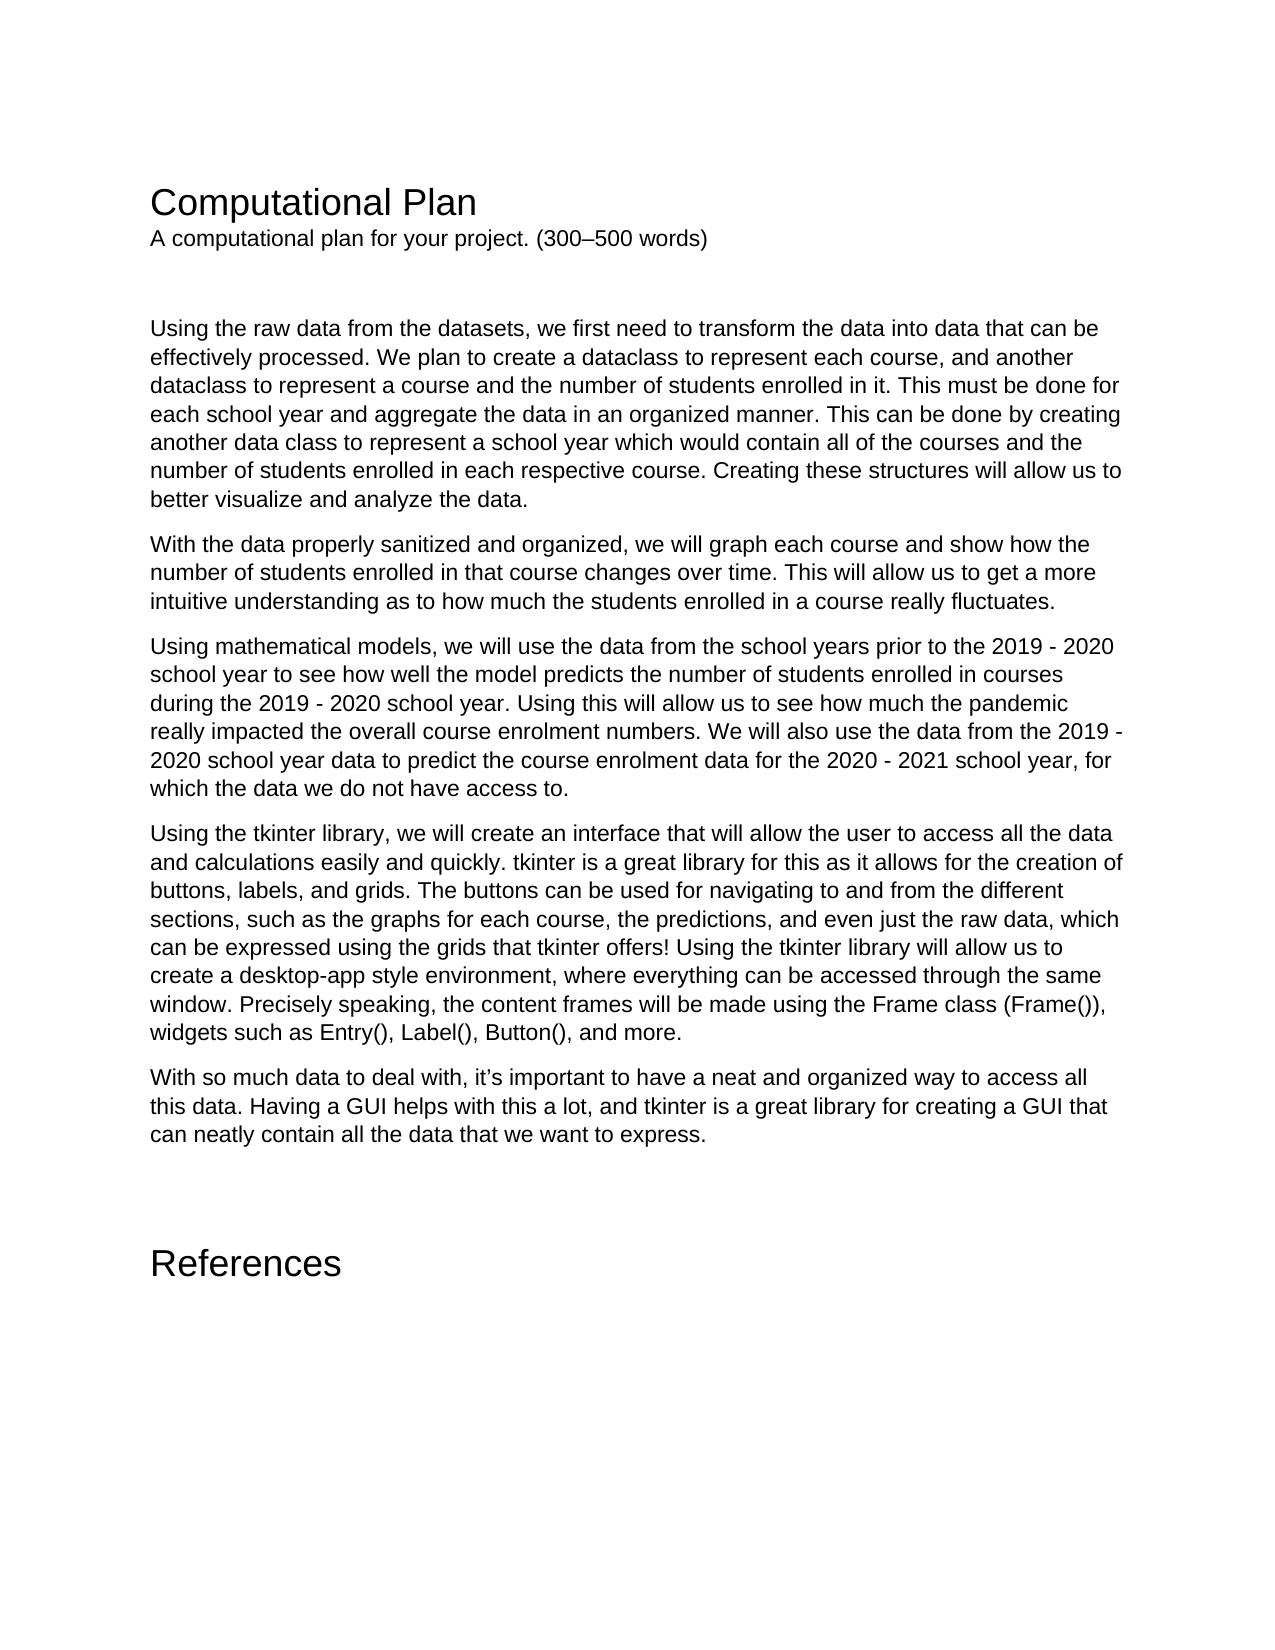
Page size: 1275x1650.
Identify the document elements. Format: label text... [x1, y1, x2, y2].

text Using mathematical models, we will use the data from the school years prior to the 2019 - 2020 school year to see how well the model predicts the number of students enrolled in courses during the 2019 - 2020 school year. Using this will allow us to see how much the pandemic really impacted the overall course enrolment numbers. We will also use the data from the 2019 - 2020 school year data to predict the course enrolment data for the 2020 - 2021 school year, for which the data we do not have access to. [150, 633, 1125, 801]
text With the data properly sanitized and organized, we will graph each course and show how the number of students enrolled in that course changes over time. This will allow us to get a more intuitive understanding as to how much the students enrolled in a course really fluctuates. [150, 531, 1125, 614]
text Computational Plan A computational plan for your project. (300–500 words) [150, 150, 1125, 251]
text Using the tkinter library, we will create an interface that will allow the user to access all the data and calculations easily and quickly. tkinter is a great library for this as it allows for the creation of buttons, labels, and grids. The buttons can be used for navigating to and from the different sections, such as the graphs for each course, the predictions, and even just the raw data, which can be expressed using the grids that tkinter offers! Using the tkinter library will allow us to create a desktop-app style environment, where everything can be accessed through the same window. Precisely speaking, the content frames will be made using the Frame class (Frame()), widgets such as Entry(), Label(), Button(), and more. [150, 820, 1125, 1046]
text Using the raw data from the datasets, we first need to transform the data into data that can be effectively processed. We plan to create a dataclass to represent each course, and another dataclass to represent a course and the number of students enrolled in it. This must be done for each school year and aggregate the data in an organized manner. This can be done by creating another data class to represent a school year which would contain all of the courses and the number of students enrolled in each respective course. Creating these structures will allow us to better visualize and analyze the data. [150, 315, 1125, 512]
text References [150, 1211, 1125, 1314]
text With so much data to deal with, it’s important to have a neat and organized way to access all this data. Having a GUI helps with this a lot, and tkinter is a great library for creating a GUI that can neatly contain all the data that we want to express. [150, 1064, 1125, 1148]
